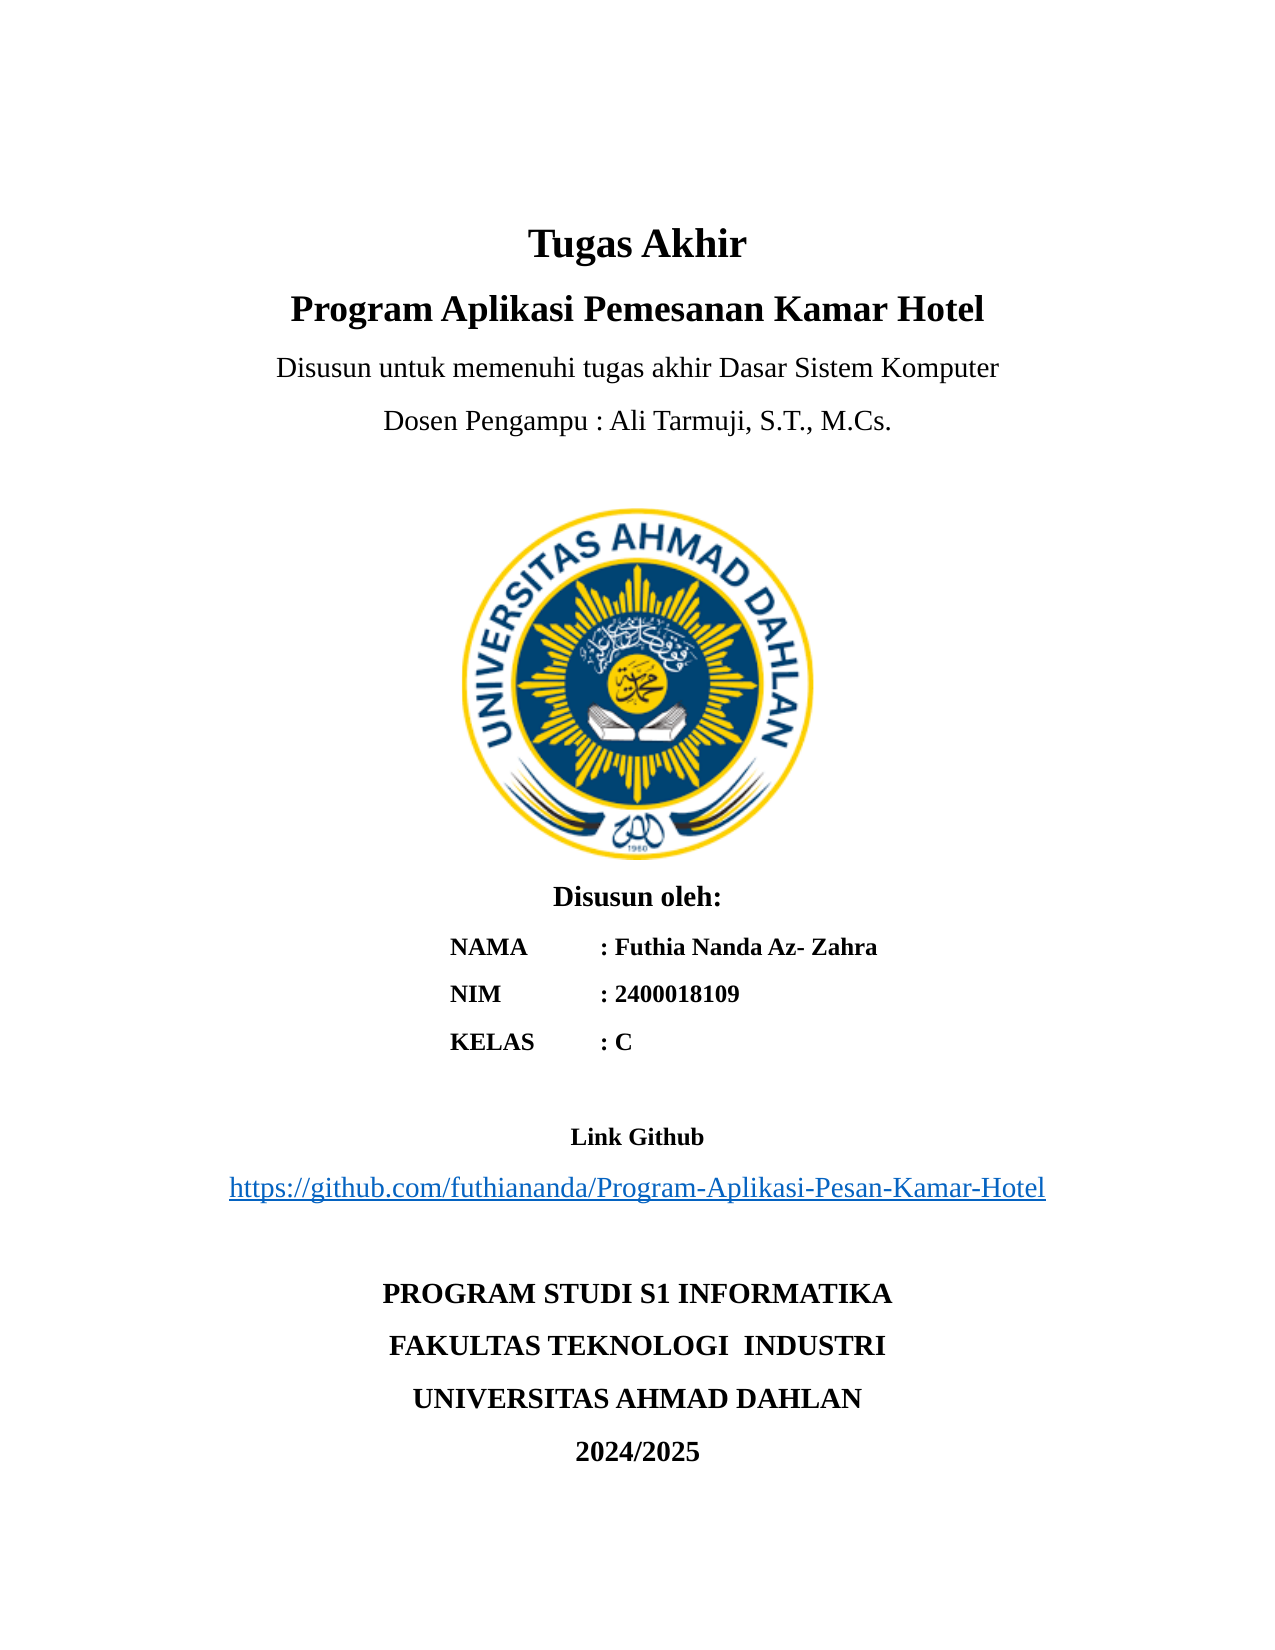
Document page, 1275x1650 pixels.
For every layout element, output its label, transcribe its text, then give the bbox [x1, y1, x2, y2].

text NIM : 2400018109 [450, 979, 1125, 1008]
text Disusun untuk memenuhi tugas akhir Dasar Sistem Komputer [150, 350, 1125, 383]
text Program Aplikasi Pemesanan Kamar Hotel [150, 287, 1125, 330]
text FAKULTAS TEKNOLOGI INDUSTRI [150, 1328, 1125, 1362]
picture [461, 508, 814, 860]
text Tugas Akhir [150, 218, 1125, 266]
text PROGRAM STUDI S1 INFORMATIKA [150, 1276, 1125, 1309]
text Dosen Pengampu : Ali Tarmuji, S.T., M.Cs. [150, 403, 1125, 436]
text KELAS : C [450, 1027, 1125, 1056]
text NAMA : Futhia Nanda Az- Zahra [450, 932, 1125, 960]
text UNIVERSITAS AHMAD DAHLAN [150, 1381, 1125, 1415]
text Disusun oleh: [150, 879, 1125, 912]
text https://github.com/futhiananda/Program-Aplikasi-Pesan-Kamar-Hotel [150, 1170, 1125, 1204]
text 2024/2025 [150, 1434, 1125, 1468]
text Link Github [150, 1122, 1125, 1151]
